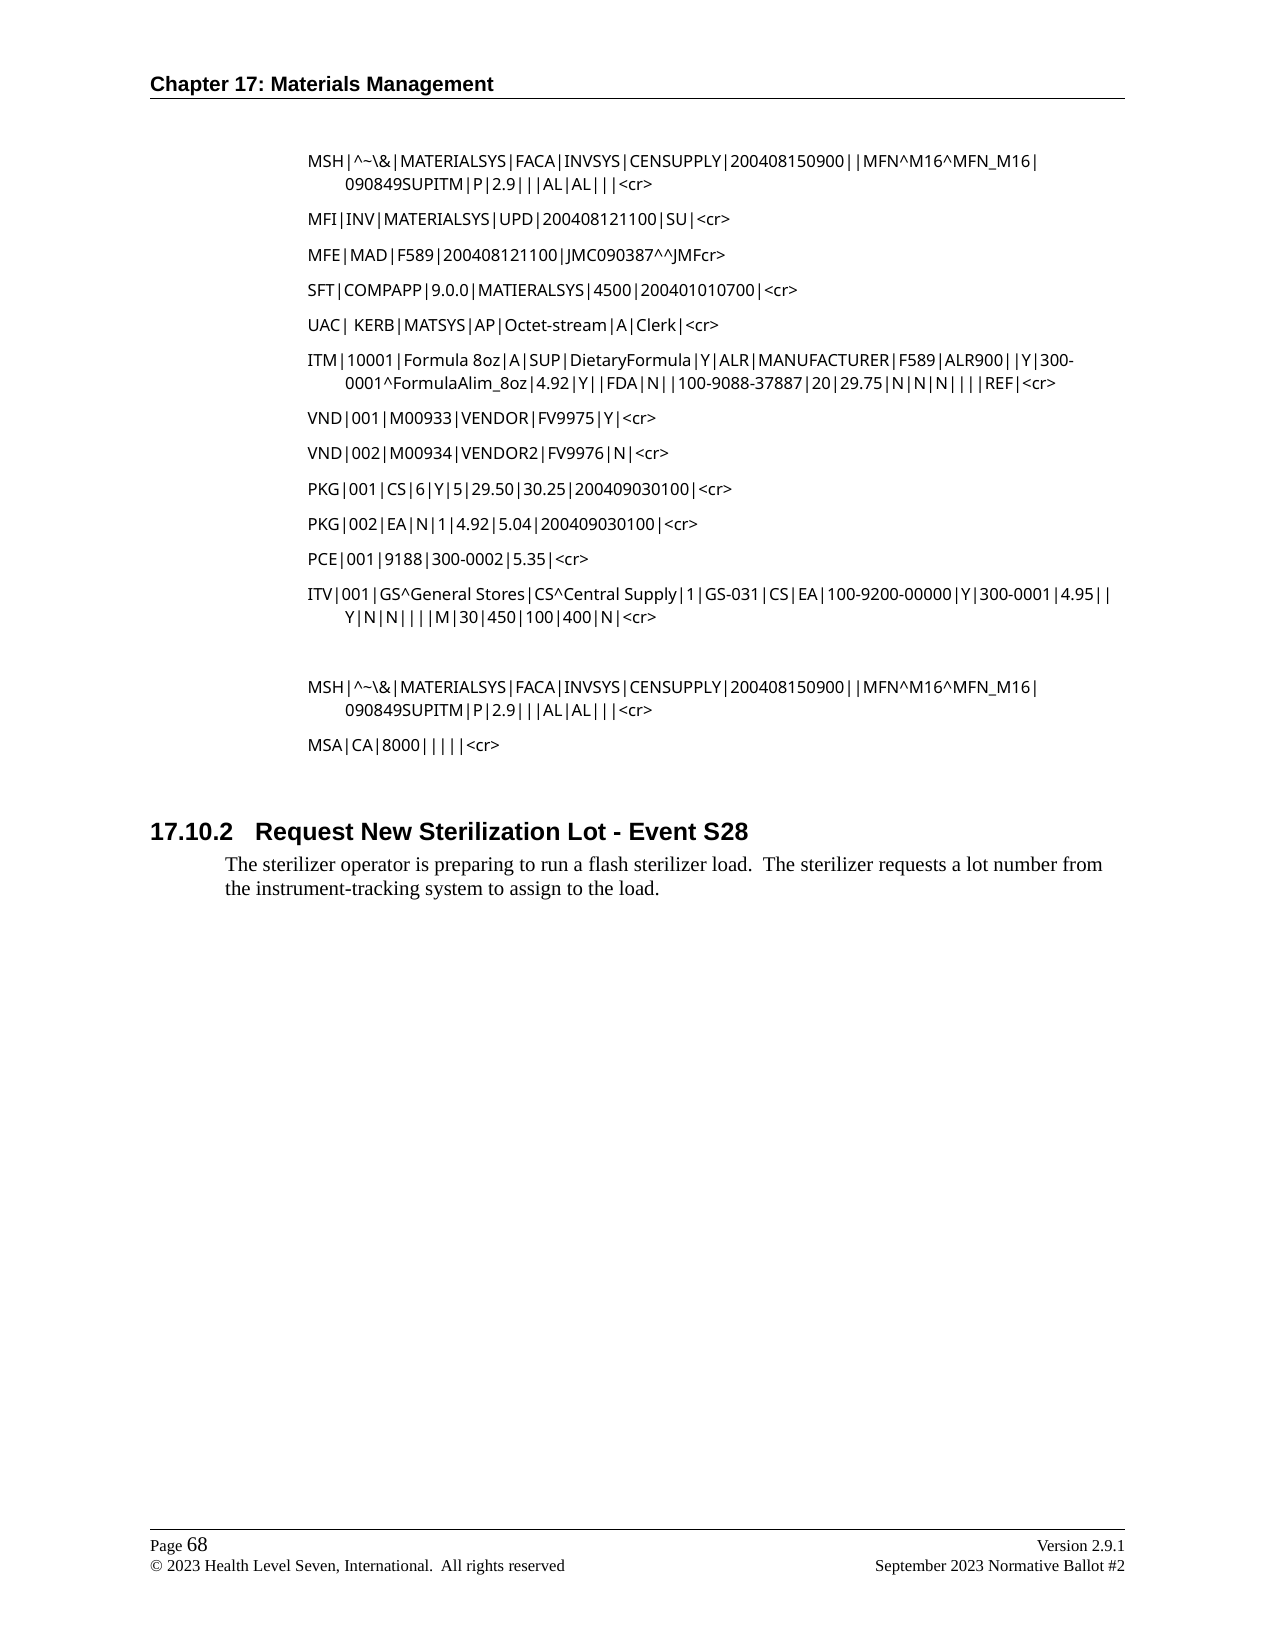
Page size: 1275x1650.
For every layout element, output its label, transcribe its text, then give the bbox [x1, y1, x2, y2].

text UAC| KERB|MATSYS|AP|Octet-stream|A|Clerk|<cr> [307, 313, 1125, 336]
text MFI|INV|MATERIALSYS|UPD|200408121100|SU|<cr> [307, 208, 1125, 231]
text ITV|001|GS^General Stores|CS^Central Supply|1|GS-031|CS|EA|100-9200-00000|Y|300-0001|4.95||Y|N|N||||M|30|450|100|400|N|<cr> [307, 583, 1125, 628]
text PKG|001|CS|6|Y|5|29.50|30.25|200409030100|<cr> [307, 477, 1125, 500]
text PKG|002|EA|N|1|4.92|5.04|200409030100|<cr> [307, 512, 1125, 535]
text MFE|MAD|F589|200408121100|JMC090387^^JMFcr> [307, 243, 1125, 266]
text MSA|CA|8000|||||<cr> [307, 734, 1125, 756]
text MSH|^~\&|MATERIALSYS|FACA|INVSYS|CENSUPPLY|200408150900||MFN^M16^MFN_M16|090849SUPITM|P|2.9|||AL|AL|||<cr> [307, 676, 1125, 721]
text ITM|10001|Formula 8oz|A|SUP|DietaryFormula|Y|ALR|MANUFACTURER|F589|ALR900||Y|300-0001^FormulaAlim_8oz|4.92|Y||FDA|N||100-9088-37887|20|29.75|N|N|N||||REF|<cr> [307, 349, 1125, 394]
text VND|002|M00934|VENDOR2|FV9976|N|<cr> [307, 442, 1125, 464]
text MSH|^~\&|MATERIALSYS|FACA|INVSYS|CENSUPPLY|200408150900||MFN^M16^MFN_M16|090849SUPITM|P|2.9|||AL|AL|||<cr> [307, 150, 1125, 195]
text PCE|001|9188|300-0002|5.35|<cr> [307, 547, 1125, 570]
text The sterilizer operator is preparing to run a flash sterilizer load. The sterilizer requests a lot number from the instrument-tracking system to assign to the load. [225, 852, 1125, 900]
text VND|001|M00933|VENDOR|FV9975|Y|<cr> [307, 407, 1125, 429]
text SFT|COMPAPP|9.0.0|MATIERALSYS|4500|200401010700|<cr> [307, 278, 1125, 301]
subtitle 17.10.2 Request New Sterilization Lot - Event S28 [150, 817, 1125, 845]
